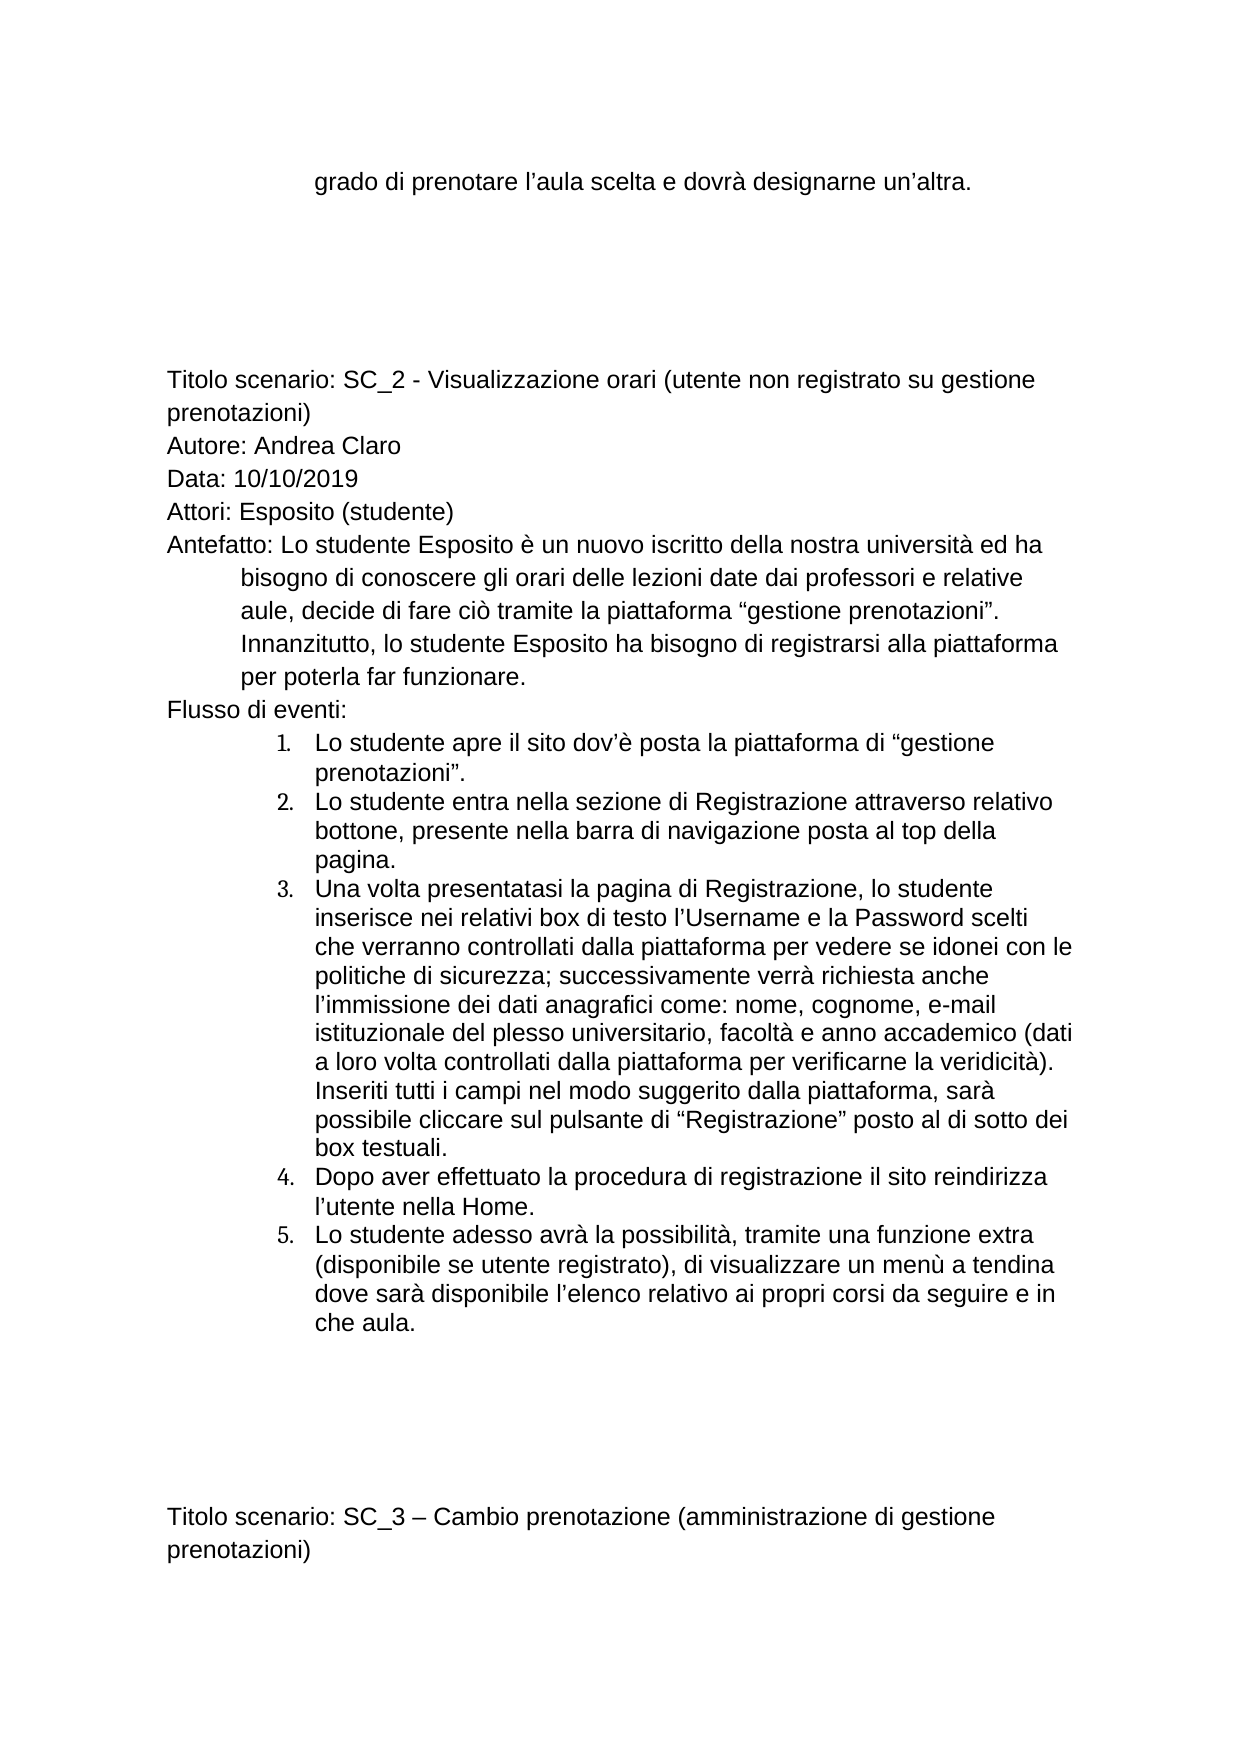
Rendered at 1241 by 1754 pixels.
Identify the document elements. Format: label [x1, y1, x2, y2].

table_cell [150, 150, 1091, 1584]
